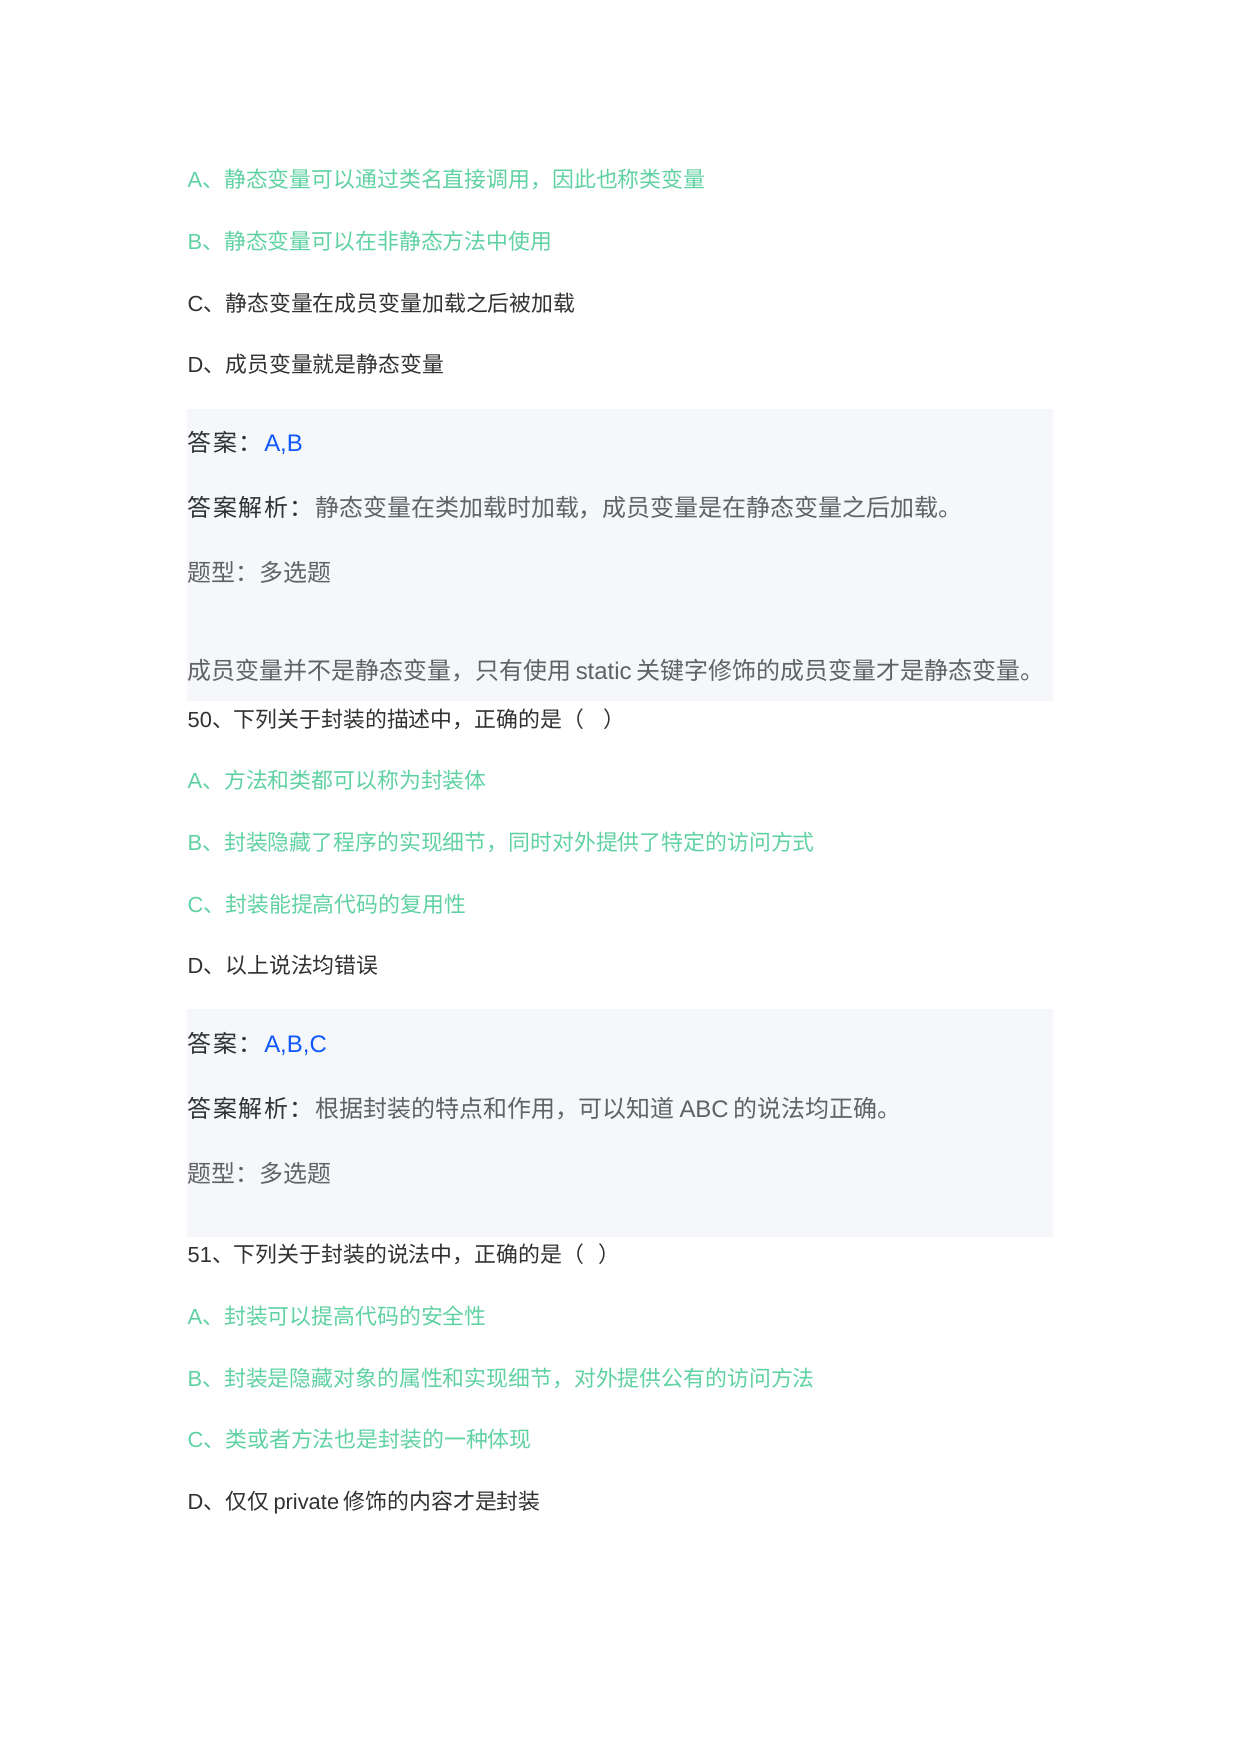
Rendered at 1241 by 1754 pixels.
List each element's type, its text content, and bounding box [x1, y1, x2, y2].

text D、成员变量就是静态变量 [187, 347, 1053, 379]
text A、封装可以提高代码的安全性 [187, 1299, 1053, 1331]
text B、封装是隐藏对象的属性和实现细节，对外提供公有的访问方法 [187, 1360, 1053, 1393]
text C、类或者方法也是封装的一种体现 [187, 1422, 1053, 1454]
text 答案：A,B,C [187, 1009, 1053, 1074]
text A、方法和类都可以称为封装体 [187, 763, 1053, 795]
text B、封装隐藏了程序的实现细节，同时对外提供了特定的访问方式 [187, 824, 1053, 857]
text 答案解析：静态变量在类加载时加载，成员变量是在静态变量之后加载。 [187, 474, 1053, 539]
text 50、下列关于封装的描述中，正确的是（ ） [187, 701, 1053, 734]
text 成员变量并不是静态变量，只有使用static关键字修饰的成员变量才是静态变量。 [187, 636, 1053, 701]
text C、静态变量在成员变量加载之后被加载 [187, 285, 1053, 318]
text 答案：A,B [187, 409, 1053, 474]
text C、封装能提高代码的复用性 [187, 886, 1053, 919]
text 题型：多选题 [187, 539, 1053, 604]
text A、静态变量可以通过类名直接调用，因此也称类变量 [187, 162, 1053, 194]
text 题型：多选题 [187, 1139, 1053, 1204]
text B、静态变量可以在非静态方法中使用 [187, 224, 1053, 256]
text 51、下列关于封装的说法中，正确的是（ ） [187, 1237, 1053, 1269]
text 答案解析：根据封装的特点和作用，可以知道ABC的说法均正确。 [187, 1074, 1053, 1139]
text D、以上说法均错误 [187, 948, 1053, 980]
text D、仅仅private修饰的内容才是封装 [187, 1484, 1053, 1516]
